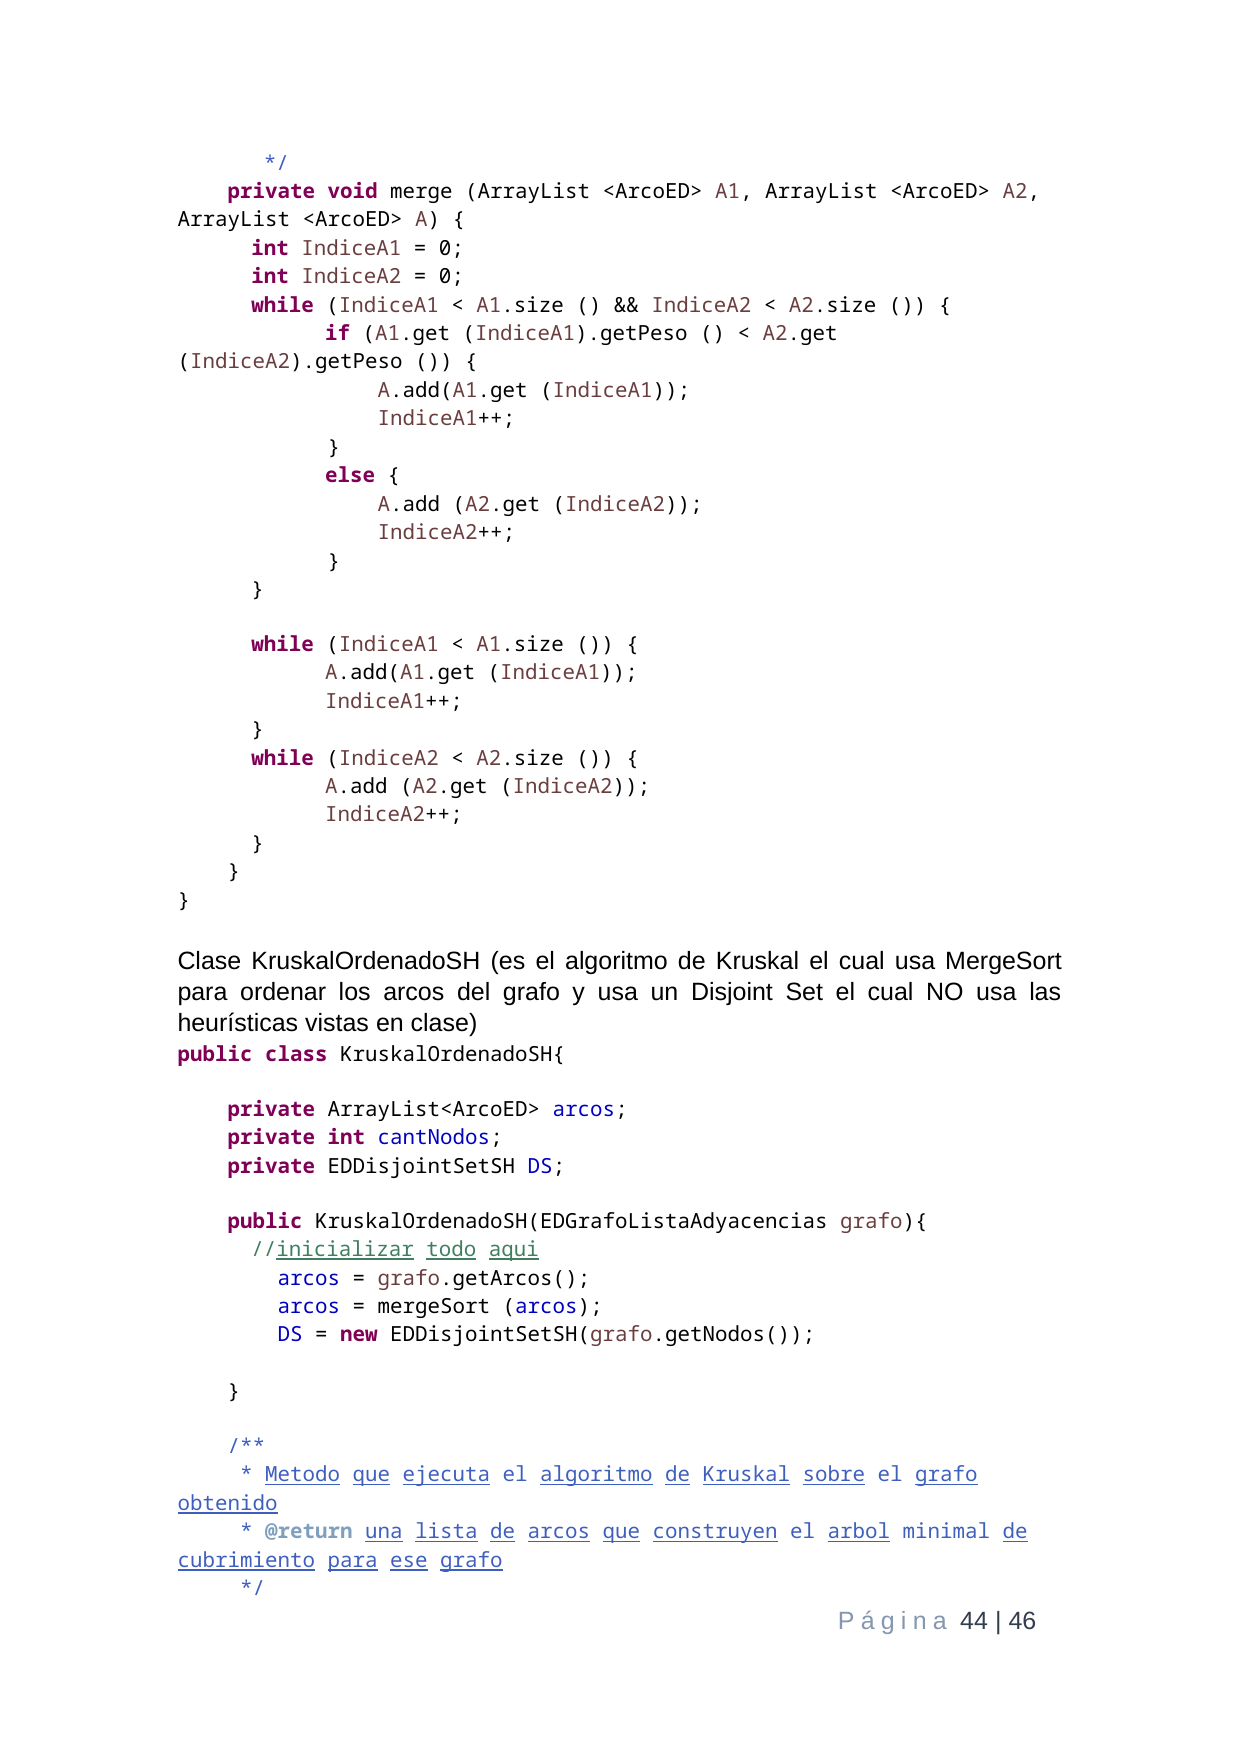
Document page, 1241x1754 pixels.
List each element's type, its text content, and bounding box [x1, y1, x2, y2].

text A.add (A2.get (IndiceA2)); [177, 771, 1063, 799]
text private void merge (ArrayList <ArcoED> A1, ArrayList <ArcoED> A2, ArrayList <ArcoED> A) { [177, 176, 1063, 233]
text } [177, 1376, 1063, 1405]
text while (IndiceA1 < A1.size () && IndiceA2 < A2.size ()) { [177, 290, 1063, 318]
text //inicializar todo aqui [177, 1234, 1063, 1263]
text int IndiceA1 = 0; [177, 233, 1063, 261]
text A.add (A2.get (IndiceA2)); [177, 489, 1063, 517]
text DS = new EDDisjointSetSH(grafo.getNodos()); [177, 1319, 1063, 1348]
text * @return una lista de arcos que construyen el arbol minimal de cubrimiento para ese grafo [177, 1516, 1063, 1573]
text private int cantNodos; [177, 1122, 1063, 1151]
text if (A1.get (IndiceA1).getPeso () < A2.get (IndiceA2).getPeso ()) { [177, 318, 1063, 375]
text IndiceA2++; [177, 517, 1063, 546]
text } [177, 574, 1063, 603]
text /** [177, 1431, 1063, 1459]
text A.add(A1.get (IndiceA1)); [177, 657, 1063, 686]
text else { [177, 460, 1063, 489]
text A.add(A1.get (IndiceA1)); [177, 375, 1063, 403]
text Clase KruskalOrdenadoSH (es el algoritmo de Kruskal el cual usa MergeSort para ordenar los arcos del grafo y usa un Disjoint Set el cual NO usa las heurísticas vistas en clase) [177, 946, 1063, 1037]
text int IndiceA2 = 0; [177, 261, 1063, 290]
text IndiceA1++; [177, 403, 1063, 432]
text public KruskalOrdenadoSH(EDGrafoListaAdyacencias grafo){ [177, 1206, 1063, 1234]
text while (IndiceA1 < A1.size ()) { [177, 629, 1063, 657]
text } [177, 714, 1063, 743]
text } [177, 546, 1063, 574]
text } [177, 432, 1063, 460]
text IndiceA1++; [177, 686, 1063, 714]
text */ [177, 1573, 1063, 1602]
text } [177, 885, 1063, 913]
text while (IndiceA2 < A2.size ()) { [177, 743, 1063, 771]
text } [177, 856, 1063, 885]
text */ [177, 148, 1063, 176]
text public class KruskalOrdenadoSH{ [177, 1039, 1063, 1068]
text IndiceA2++; [177, 799, 1063, 828]
text } [177, 828, 1063, 856]
text private EDDisjointSetSH DS; [177, 1151, 1063, 1179]
text arcos = mergeSort (arcos); [177, 1291, 1063, 1319]
text private ArrayList<ArcoED> arcos; [177, 1094, 1063, 1122]
text * Metodo que ejecuta el algoritmo de Kruskal sobre el grafo obtenido [177, 1459, 1063, 1516]
text arcos = grafo.getArcos(); [177, 1263, 1063, 1291]
